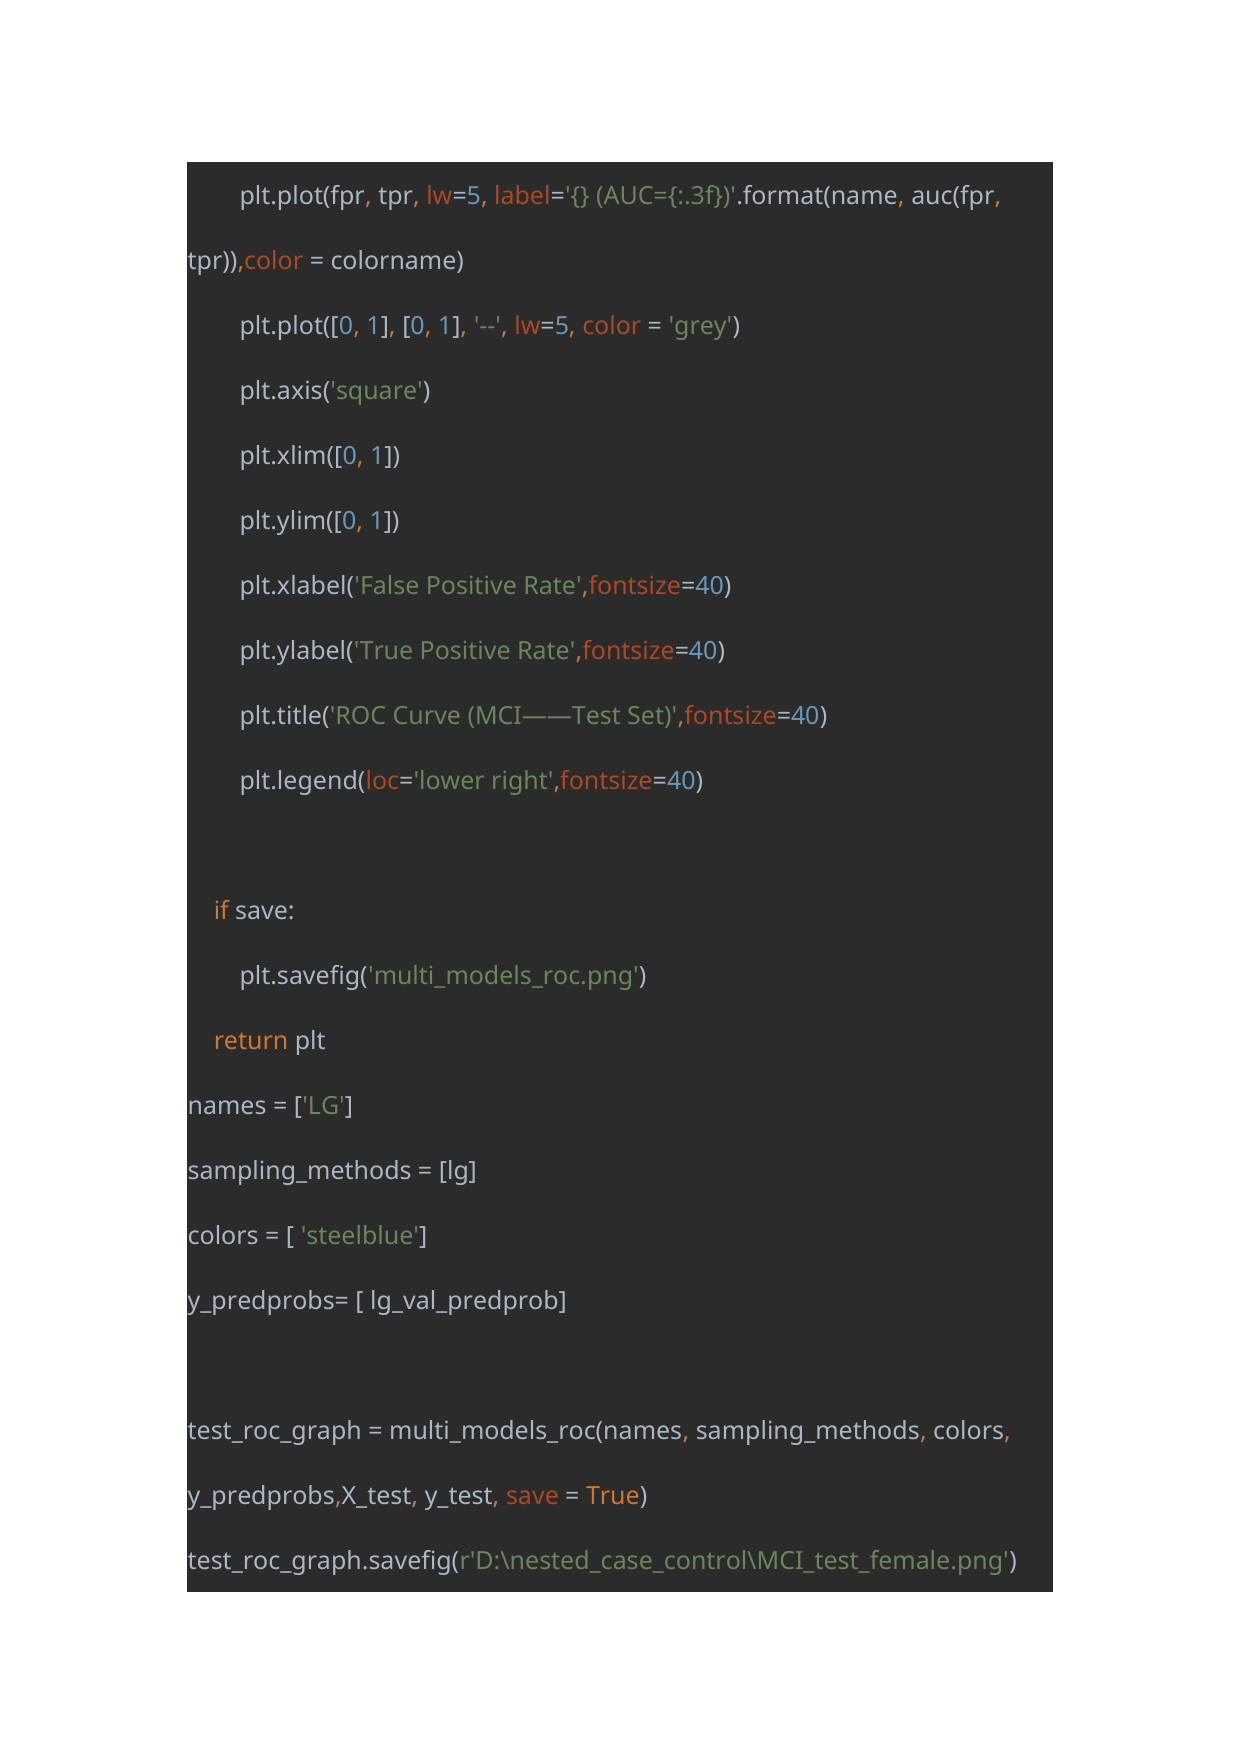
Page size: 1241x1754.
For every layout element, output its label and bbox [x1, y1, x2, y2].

text [187, 162, 1053, 1592]
